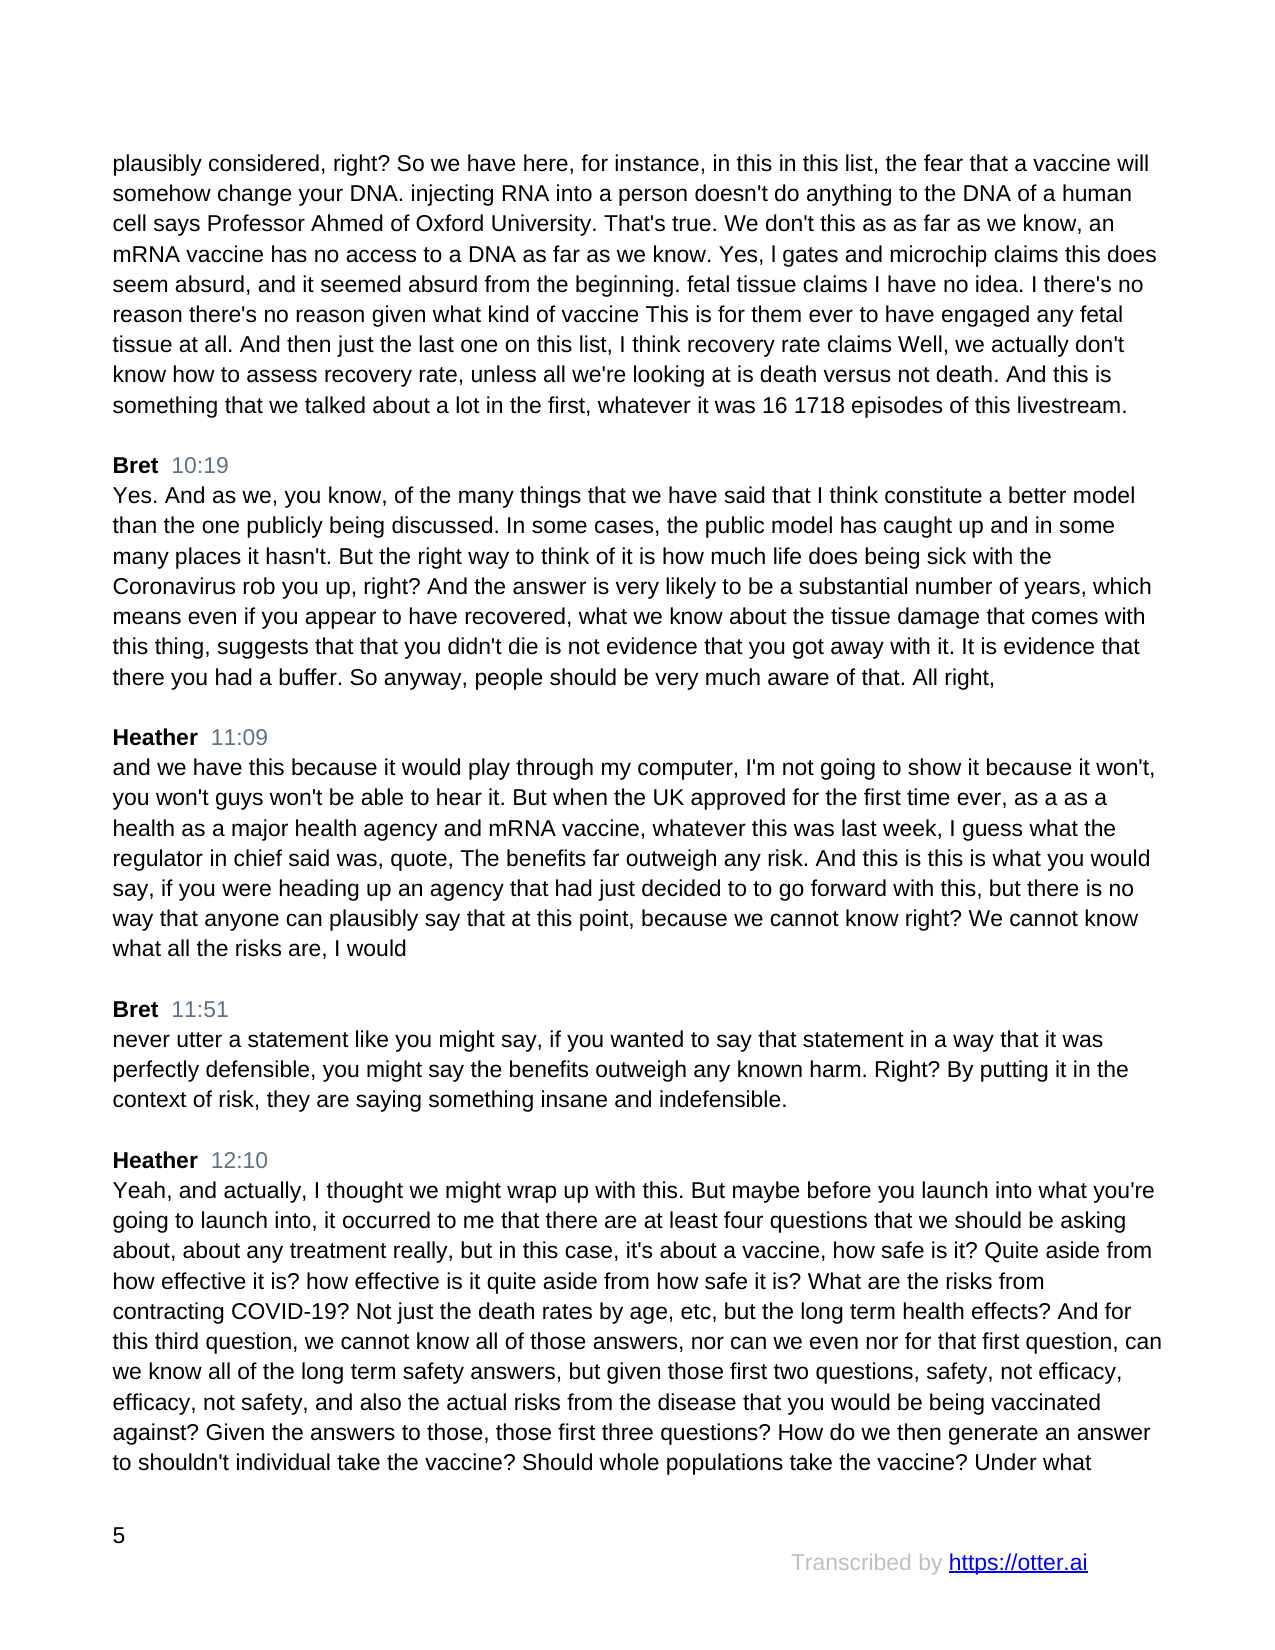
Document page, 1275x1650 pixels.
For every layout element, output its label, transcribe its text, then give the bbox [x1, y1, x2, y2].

text never utter a statement like you might say, if you wanted to say that statement in a way that it was perfectly defensible, you might say the benefits outweigh any known harm. Right? By putting it in the context of risk, they are saying something insane and indefensible. [112, 1026, 1162, 1113]
text Bret 10:19 [112, 452, 1162, 478]
text and we have this because it would play through my computer, I'm not going to show it because it won't, you won't guys won't be able to hear it. But when the UK approved for the first time ever, as a as a health as a major health agency and mRNA vaccine, whatever this was last week, I guess what the regulator in chief said was, quote, The benefits far outweigh any risk. And this is this is what you would say, if you were heading up an agency that had just decided to to go forward with this, but there is no way that anyone can plausibly say that at this point, because we cannot know right? We cannot know what all the risks are, I would [112, 754, 1162, 962]
text Yes. And as we, you know, of the many things that we have said that I think constitute a better model than the one publicly being discussed. In some cases, the public model has caught up and in some many places it hasn't. But the right way to think of it is how much life does being sick with the Coronavirus rob you up, right? And the answer is very likely to be a substantial number of years, which means even if you appear to have recovered, what we know about the tissue damage that comes with this thing, suggests that that you didn't die is not evidence that you got away with it. It is evidence that there you had a buffer. So anyway, people should be very much aware of that. All right, [112, 482, 1162, 690]
text Heather 11:09 [112, 724, 1162, 750]
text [112, 1177, 1162, 1475]
text Heather 12:10 [112, 1147, 1162, 1173]
text Bret 11:51 [112, 996, 1162, 1022]
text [112, 150, 1162, 418]
